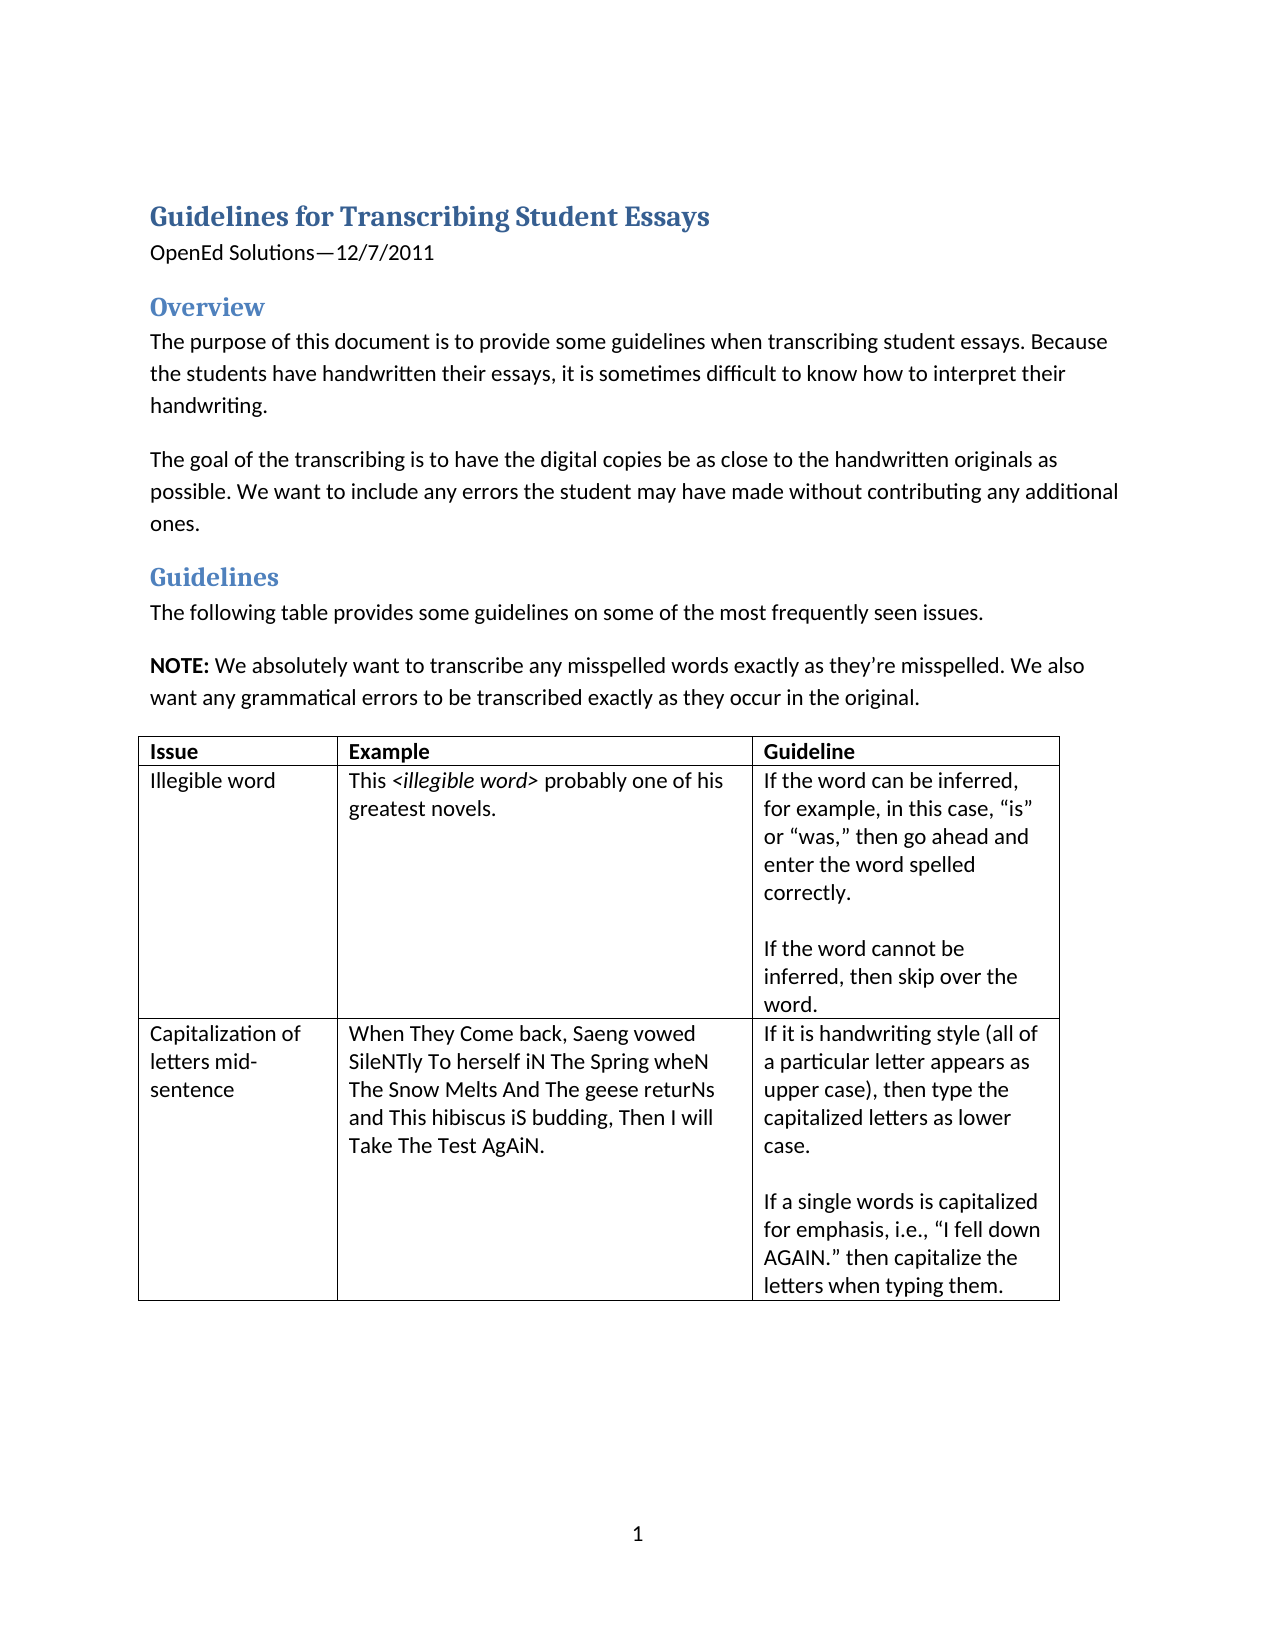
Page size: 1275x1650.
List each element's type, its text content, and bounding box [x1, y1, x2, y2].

table_cell When They Come back, Saeng vowed SileNTly To herself iN The Spring wheN The Snow Melts And The geese returNs and This hibiscus iS budding, Then I will Take The Test AgAiN. [338, 1019, 752, 1299]
text The following table provides some guidelines on some of the most frequently seen issues. [150, 598, 1125, 626]
table_cell If it is handwriting style (all of a particular letter appears as upper case), then type the capitalized letters as lower case. If a single words is capitalized for emphasis, i.e., “I fell down AGAIN.” then capitalize the letters when typing them. [753, 1019, 1059, 1299]
table_header Example [338, 737, 752, 765]
text The purpose of this document is to provide some guidelines when transcribing student essays. Because the students have handwritten their essays, it is sometimes difficult to know how to interpret their handwriting. [150, 327, 1125, 420]
table_header Issue [139, 737, 337, 765]
text NOTE: We absolutely want to transcribe any misspelled words exactly as they’re misspelled. We also want any grammatical errors to be transcribed exactly as they occur in the original. [150, 651, 1125, 711]
subtitle Overview [150, 292, 1125, 323]
table_cell Capitalization of letters mid-sentence [139, 1019, 337, 1299]
subtitle Guidelines for Transcribing Student Essays [150, 200, 1125, 233]
table_header Guideline [753, 737, 1059, 765]
subtitle Guidelines [150, 562, 1125, 593]
table_cell This <illegible word> probably one of his greatest novels. [338, 766, 752, 1018]
table_cell If the word can be inferred, for example, in this case, “is” or “was,” then go ahead and enter the word spelled correctly. If the word cannot be inferred, then skip over the word. [753, 766, 1059, 1018]
text The goal of the transcribing is to have the digital copies be as close to the handwritten originals as possible. We want to include any errors the student may have made without contributing any additional ones. [150, 445, 1125, 537]
table_cell Illegible word [139, 766, 337, 1018]
text OpenEd Solutions—12/7/2011 [150, 238, 1125, 267]
